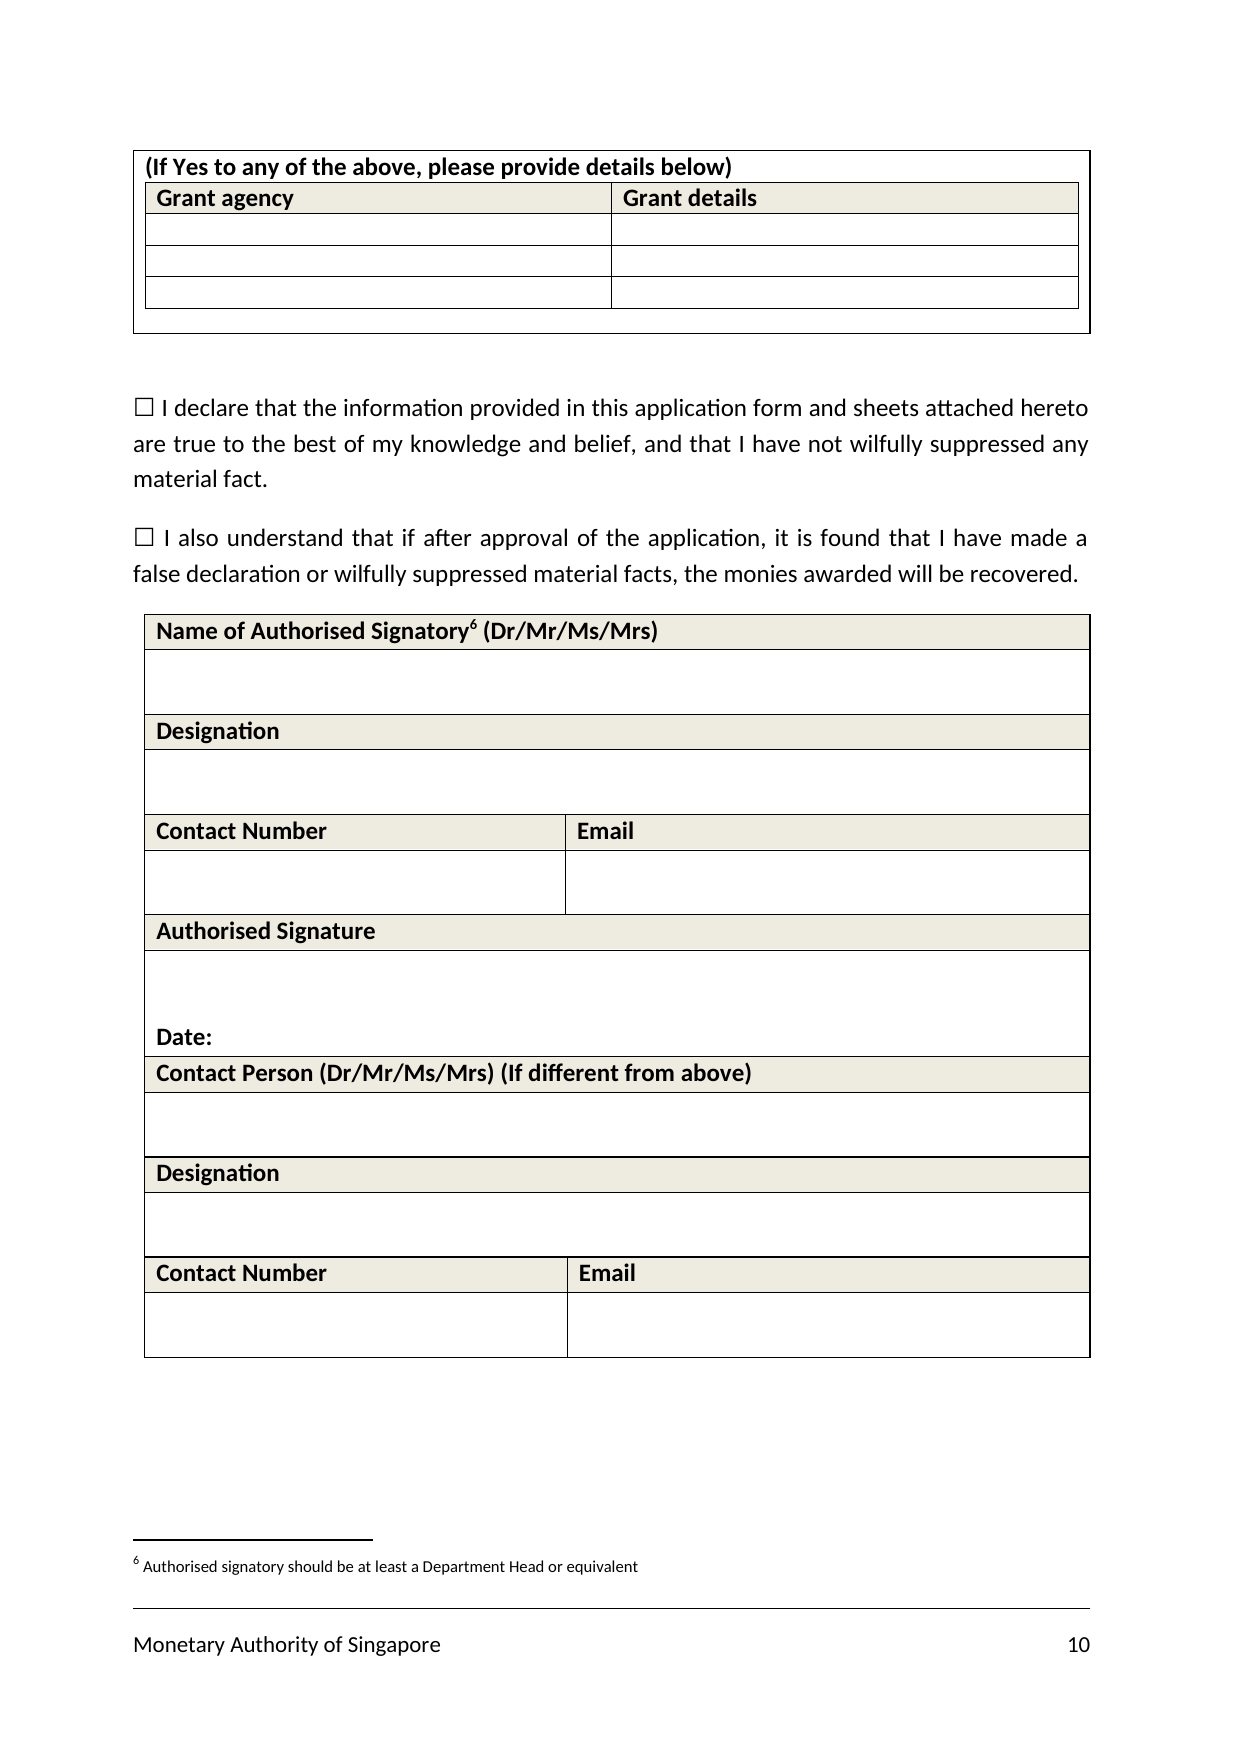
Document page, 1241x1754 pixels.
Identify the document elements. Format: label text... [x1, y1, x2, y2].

table_cell [145, 1193, 1089, 1256]
table_cell (If Yes to any of the above, please provide details below) [134, 151, 1089, 182]
table_cell [145, 750, 1089, 814]
table_cell Email [568, 1258, 1089, 1292]
text I also understand that if after approval of the application, it is found that I have made a false declaration or wilfully suppressed material facts, the monies awarded will be recovered. [133, 519, 1090, 588]
table_cell [145, 1093, 1089, 1156]
text I declare that the information provided in this application form and sheets attached hereto are true to the best of my knowledge and belief, and that I have not wilfully suppressed any material fact. [133, 390, 1090, 494]
table_cell [134, 182, 1089, 333]
table_header Name of Authorised Signatory (Dr/Mr/Ms/Mrs) [145, 615, 1089, 649]
table_cell [145, 851, 565, 914]
table_cell Contact Person (Dr/Mr/Ms/Mrs) (If different from above) [145, 1057, 1089, 1092]
table_cell Designation [145, 715, 1089, 749]
table_cell [145, 1293, 567, 1357]
table_cell [145, 650, 1089, 714]
table_cell Date: [145, 951, 1089, 1056]
table_cell Contact Number [145, 1258, 567, 1292]
table_cell Authorised Signature [145, 915, 1089, 949]
table_cell Contact Number [145, 815, 565, 849]
table_cell [566, 851, 1089, 914]
table_cell Designation [145, 1158, 1089, 1192]
table_cell Email [566, 815, 1089, 849]
table_cell [568, 1293, 1089, 1357]
